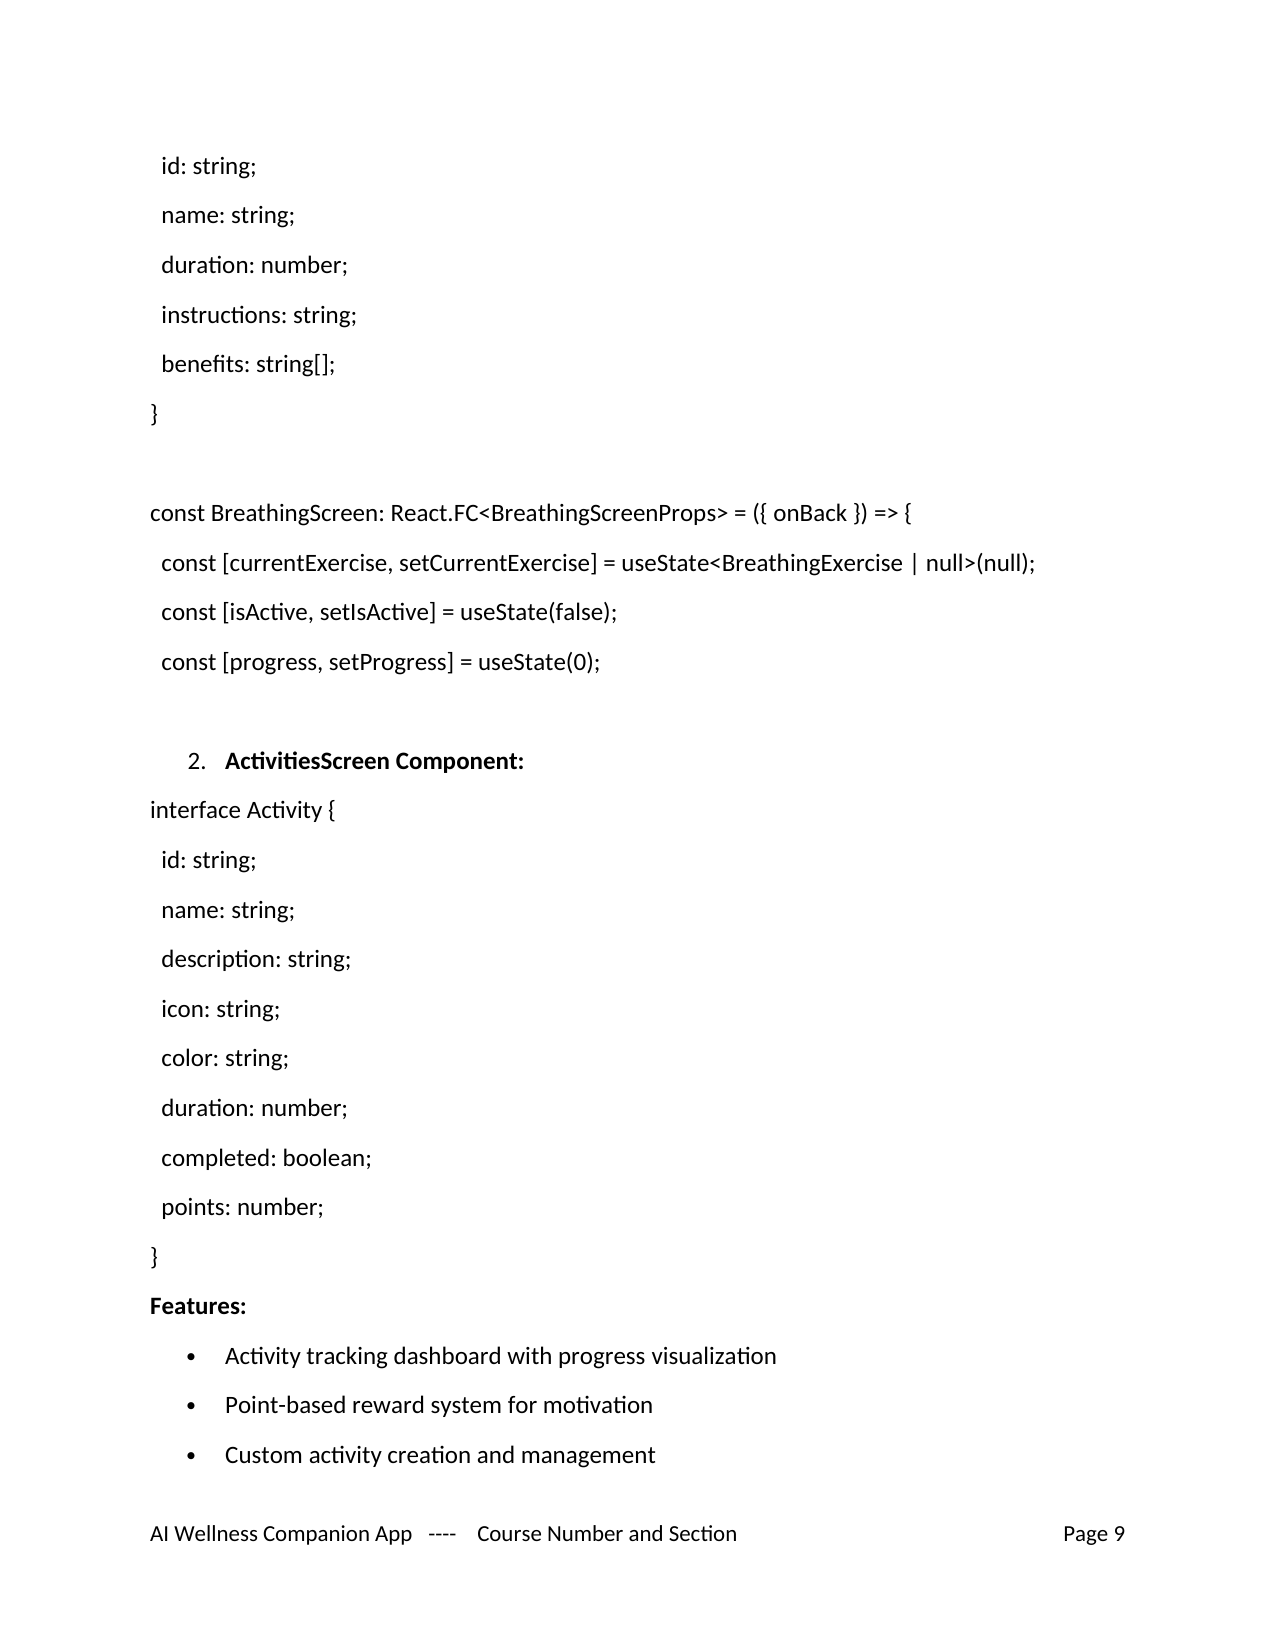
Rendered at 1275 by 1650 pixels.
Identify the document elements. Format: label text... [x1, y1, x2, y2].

text name: string; [150, 199, 1125, 230]
text const [currentExercise, setCurrentExercise] = useState<BreathingExercise | null>(null); [150, 547, 1125, 577]
text const BreathingScreen: React.FC<BreathingScreenProps> = ({ onBack }) => { [150, 497, 1125, 528]
text duration: number; [150, 249, 1125, 280]
text Features: [150, 1290, 1125, 1321]
text id: string; [150, 844, 1125, 875]
text id: string; [150, 150, 1125, 181]
text interface Activity { [150, 794, 1125, 825]
list Activity tracking dashboard with progress visualization [187, 1340, 1125, 1371]
text name: string; [150, 894, 1125, 924]
text const [isActive, setIsActive] = useState(false); [150, 596, 1125, 627]
text benefits: string[]; [150, 348, 1125, 379]
text completed: boolean; [150, 1142, 1125, 1172]
text const [progress, setProgress] = useState(0); [150, 646, 1125, 676]
list Point-based reward system for motivation [187, 1389, 1125, 1420]
text } [150, 398, 1125, 428]
text instructions: string; [150, 299, 1125, 329]
text } [150, 1241, 1125, 1271]
list Custom activity creation and management [187, 1439, 1125, 1470]
text duration: number; [150, 1092, 1125, 1123]
list ActivitiesScreen Component: [187, 745, 1125, 776]
text color: string; [150, 1042, 1125, 1073]
text icon: string; [150, 993, 1125, 1023]
text description: string; [150, 943, 1125, 974]
text points: number; [150, 1191, 1125, 1222]
